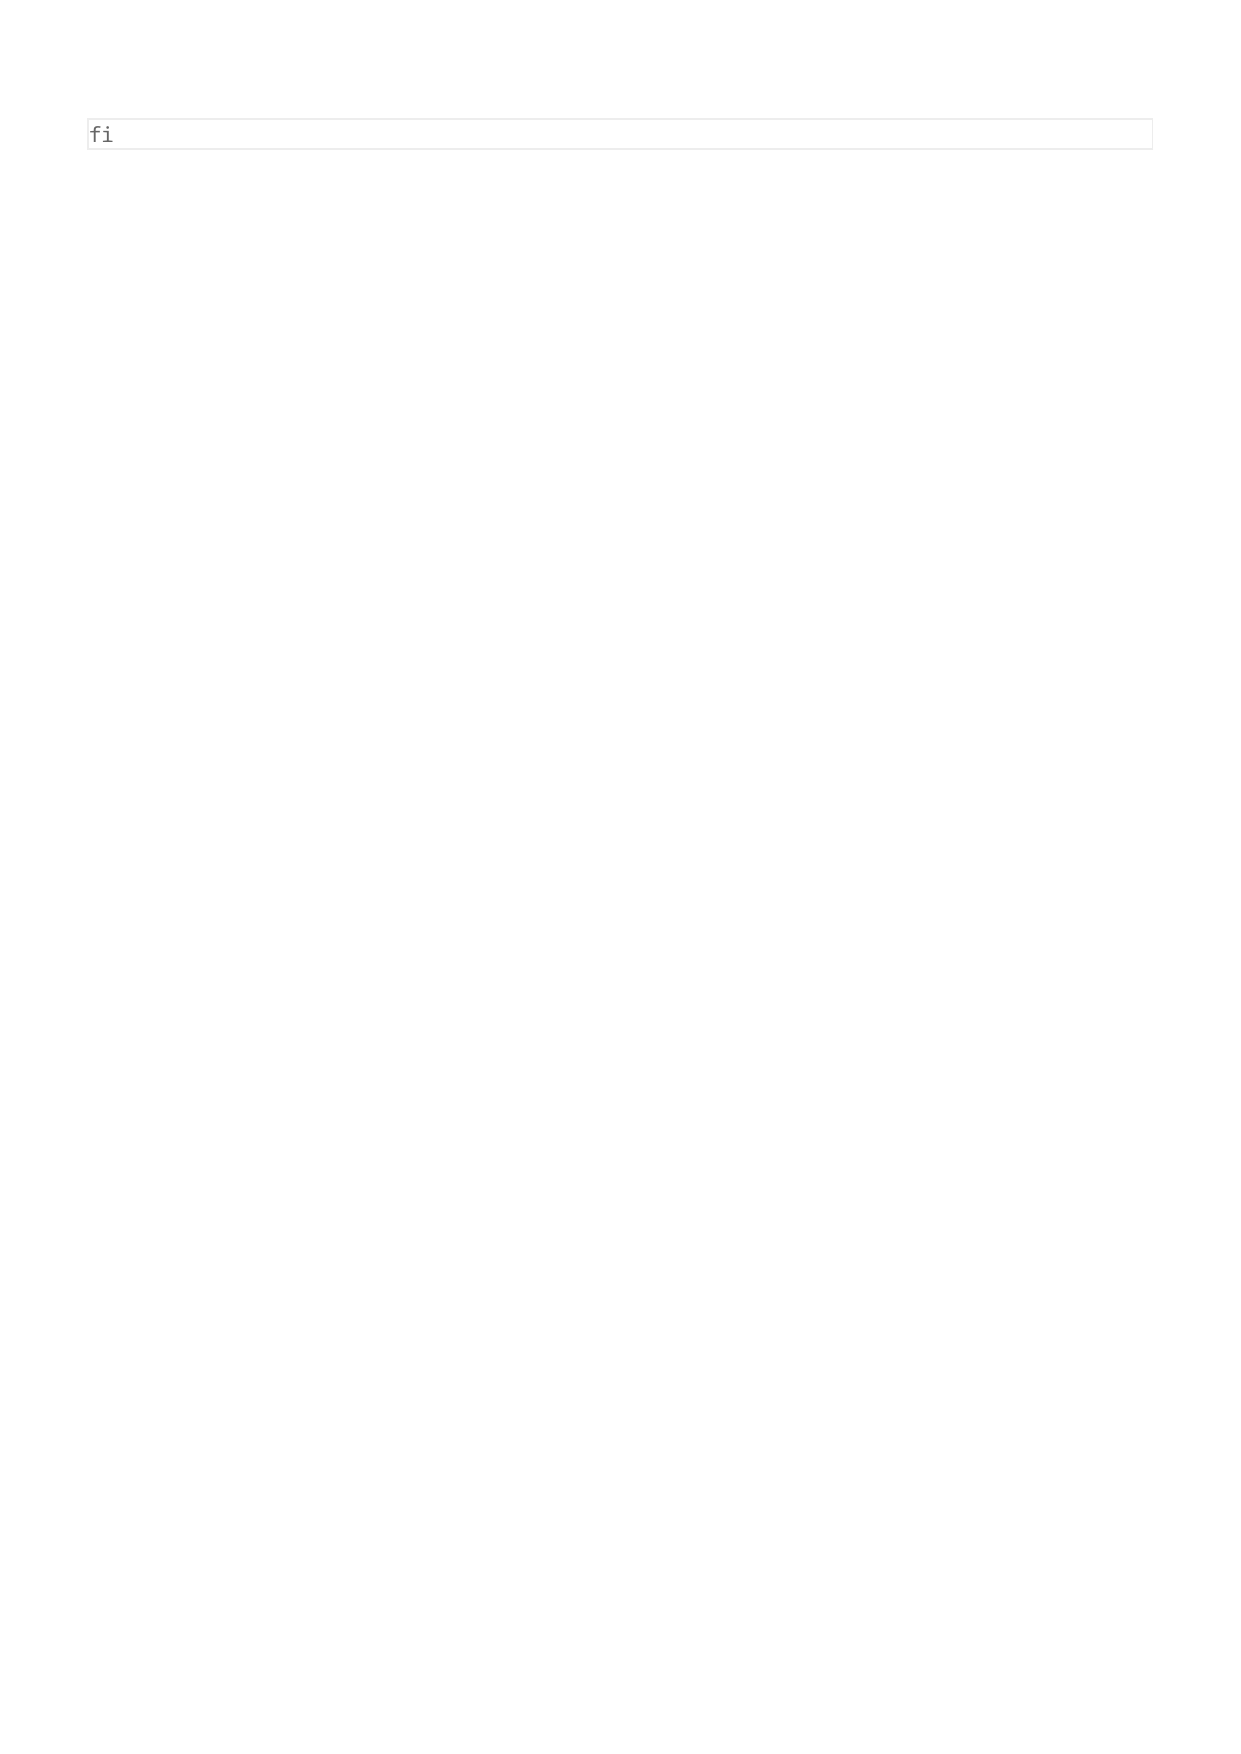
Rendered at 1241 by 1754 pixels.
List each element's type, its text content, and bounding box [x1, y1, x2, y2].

text fi [89, 120, 1152, 148]
